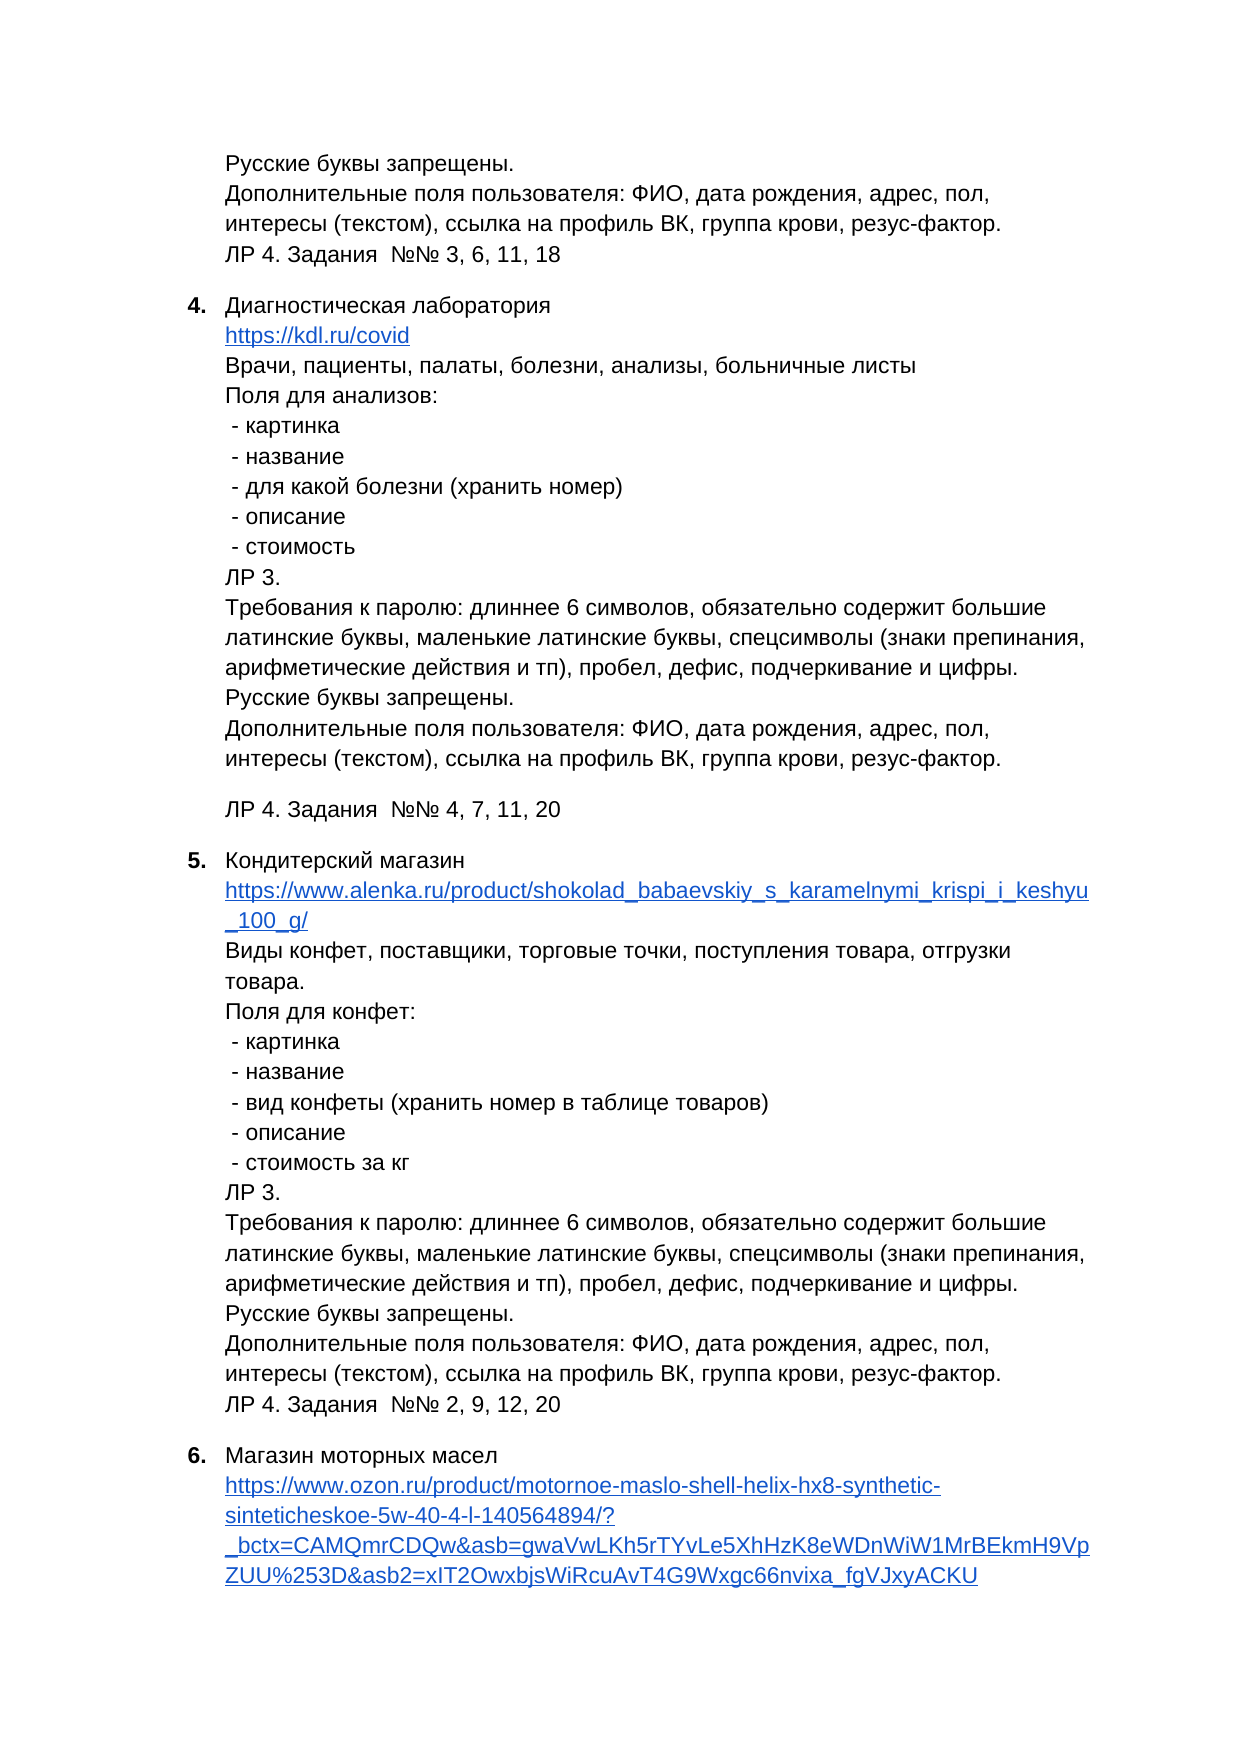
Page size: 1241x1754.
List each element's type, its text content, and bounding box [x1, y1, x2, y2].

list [187, 1442, 1090, 1589]
list Диагностическая лаборатория https://kdl.ru/covid Врачи, пациенты, палаты, болезни, анализы, больничные листы Поля для анализов: - картинка - название - для какой болезни (хранить номер) - описание - стоимость ЛР 3. Требования к паролю: длиннее 6 символов, обязательно содержит большие латинские буквы, маленькие латинские буквы, спецсимволы (знаки препинания, арифметические действия и тп), пробел, дефис, подчеркивание и цифры. Русские буквы запрещены. Дополнительные поля пользователя: ФИО, дата рождения, адрес, пол, интересы (текстом), ссылка на профиль ВК, группа крови, резус-фактор. [187, 292, 1090, 771]
list Кондитерский магазин https://www.alenka.ru/product/shokolad_babaevskiy_s_karamelnymi_krispi_i_keshyu_100_g/ Виды конфет, поставщики, торговые точки, поступления товара, отгрузки товара. Поля для конфет: - картинка - название - вид конфеты (хранить номер в таблице товаров) - описание - стоимость за кг ЛР 3. Требования к паролю: длиннее 6 символов, обязательно содержит большие латинские буквы, маленькие латинские буквы, спецсимволы (знаки препинания, арифметические действия и тп), пробел, дефис, подчеркивание и цифры. Русские буквы запрещены. Дополнительные поля пользователя: ФИО, дата рождения, адрес, пол, интересы (текстом), ссылка на профиль ВК, группа крови, резус-фактор. ЛР 4. Задания №№ 2, 9, 12, 20 [187, 847, 1090, 1417]
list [187, 150, 1090, 267]
text ЛР 4. Задания №№ 4, 7, 11, 20 [150, 796, 1090, 822]
